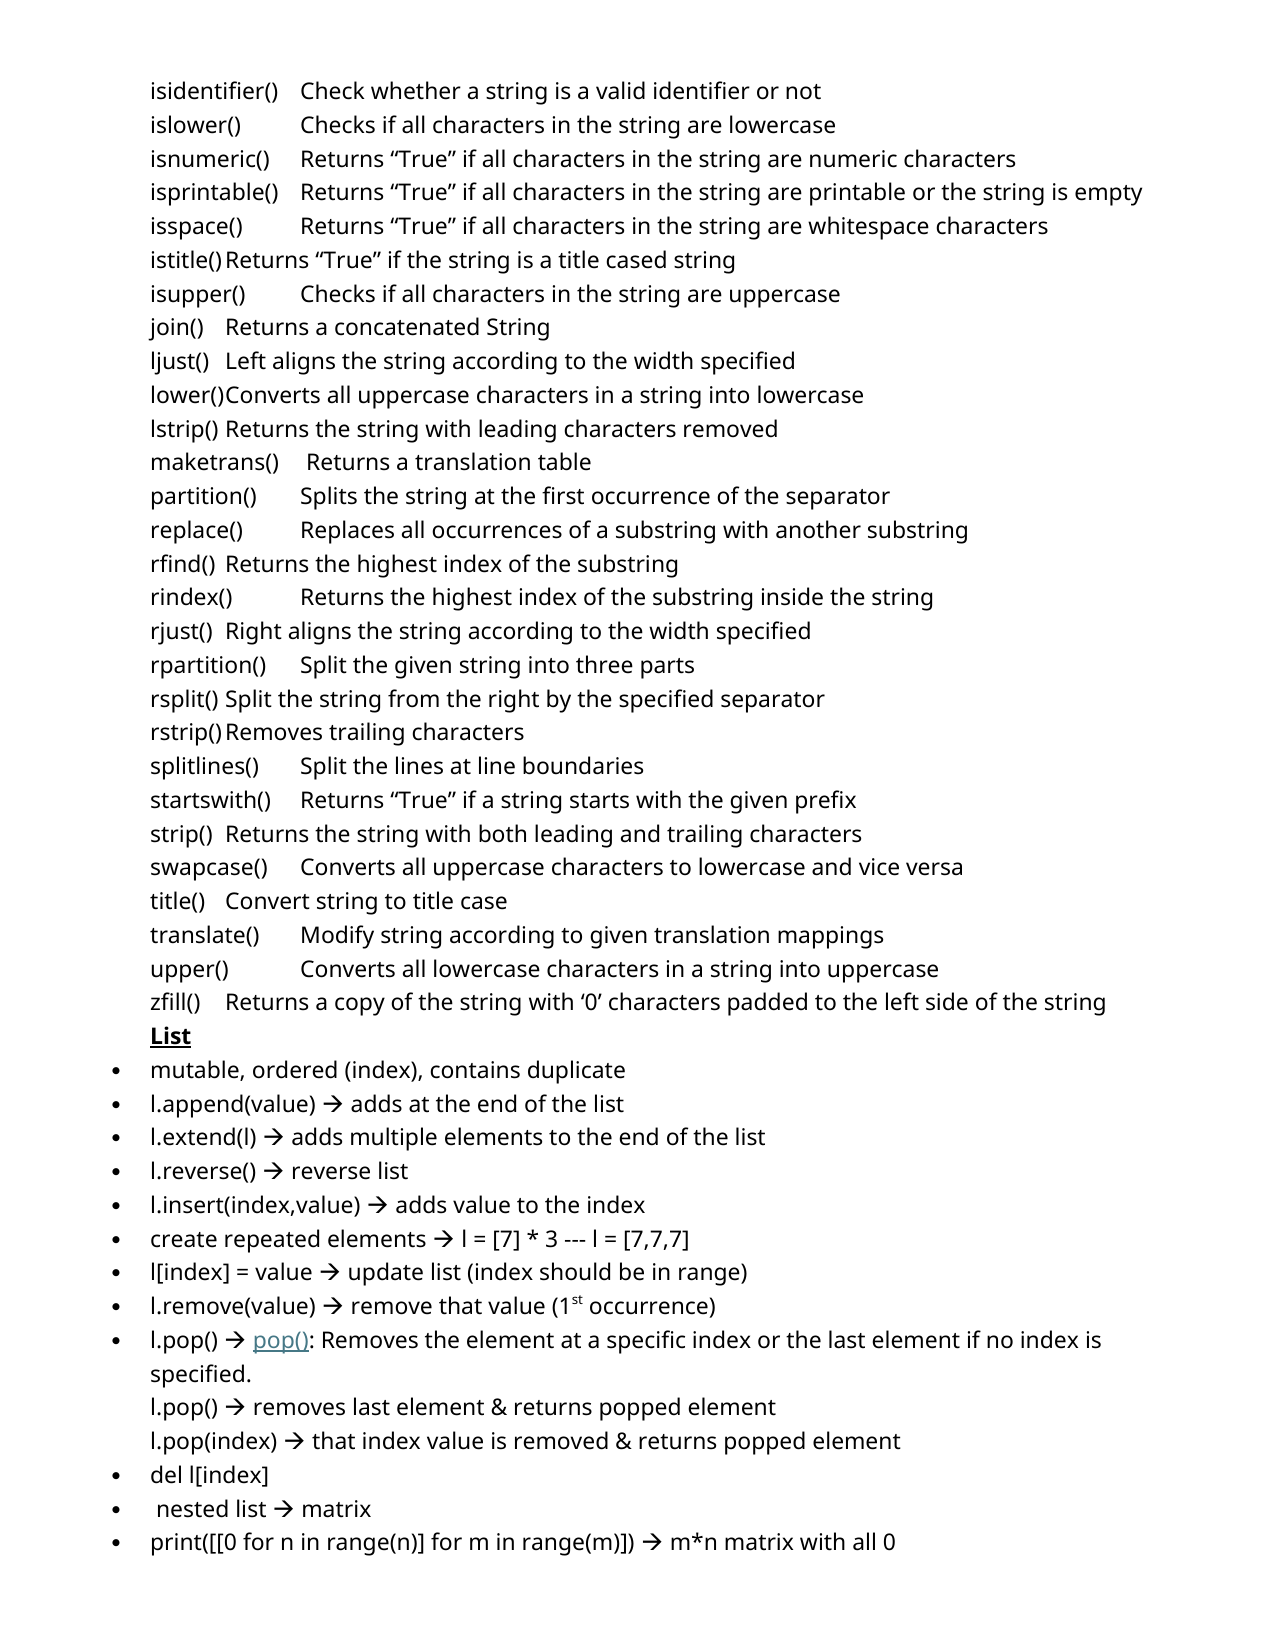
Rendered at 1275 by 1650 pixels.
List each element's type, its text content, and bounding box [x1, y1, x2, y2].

list translate() Modify string according to given translation mappings [150, 919, 1200, 950]
list rstrip() Removes trailing characters [150, 716, 1200, 747]
list istitle() Returns “True” if the string is a title cased string [150, 244, 1200, 275]
list l[index] = value update list (index should be in range) [112, 1256, 1200, 1287]
list replace() Replaces all occurrences of a substring with another substring [150, 514, 1200, 545]
list l.remove(value) remove that value (1st occurrence) [112, 1290, 1200, 1321]
list isidentifier() Check whether a string is a valid identifier or not [150, 75, 1200, 106]
list isspace() Returns “True” if all characters in the string are whitespace characters [150, 210, 1200, 241]
list l.pop(index) that index value is removed & returns popped element [150, 1425, 1200, 1456]
list maketrans() Returns a translation table [150, 446, 1200, 477]
list print([[0 for n in range(n)] for m in range(m)]) m*n matrix with all 0 [112, 1526, 1200, 1557]
list isupper() Checks if all characters in the string are uppercase [150, 277, 1200, 309]
list l.extend(l) adds multiple elements to the end of the list [112, 1121, 1200, 1152]
list join() Returns a concatenated String [150, 311, 1200, 342]
list l.pop() removes last element & returns popped element [150, 1391, 1200, 1422]
list swapcase() Converts all uppercase characters to lowercase and vice versa [150, 851, 1200, 882]
list partition() Splits the string at the first occurrence of the separator [150, 480, 1200, 511]
list splitlines() Split the lines at line boundaries [150, 750, 1200, 781]
list isnumeric() Returns “True” if all characters in the string are numeric characters [150, 142, 1200, 174]
list isprintable() Returns “True” if all characters in the string are printable or the string is empty [150, 176, 1200, 207]
list lstrip() Returns the string with leading characters removed [150, 412, 1200, 444]
list mutable, ordered (index), contains duplicate [112, 1054, 1200, 1085]
list l.append(value) adds at the end of the list [112, 1087, 1200, 1119]
list rsplit() Split the string from the right by the specified separator [150, 682, 1200, 714]
list l.pop() pop(): Removes the element at a specific index or the last element if no index is specified. [112, 1324, 1200, 1389]
list startswith() Returns “True” if a string starts with the given prefix [150, 784, 1200, 815]
list nested list matrix [112, 1492, 1200, 1524]
list rfind() Returns the highest index of the substring [150, 547, 1200, 579]
list List [150, 1020, 1200, 1051]
list lower() Converts all uppercase characters in a string into lowercase [150, 379, 1200, 410]
list title() Convert string to title case [150, 885, 1200, 916]
list create repeated elements l = [7] * 3 --- l = [7,7,7] [112, 1222, 1200, 1254]
list strip() Returns the string with both leading and trailing characters [150, 817, 1200, 849]
list zfill() Returns a copy of the string with ‘0’ characters padded to the left side of the string [150, 986, 1200, 1017]
list upper() Converts all lowercase characters in a string into uppercase [150, 952, 1200, 984]
list l.reverse() reverse list [112, 1155, 1200, 1186]
list islower() Checks if all characters in the string are lowercase [150, 109, 1200, 140]
list ljust() Left aligns the string according to the width specified [150, 345, 1200, 376]
list rindex() Returns the highest index of the substring inside the string [150, 581, 1200, 612]
list rjust() Right aligns the string according to the width specified [150, 615, 1200, 646]
list del l[index] [112, 1459, 1200, 1490]
list l.insert(index,value) adds value to the index [112, 1189, 1200, 1220]
list rpartition() Split the given string into three parts [150, 649, 1200, 680]
